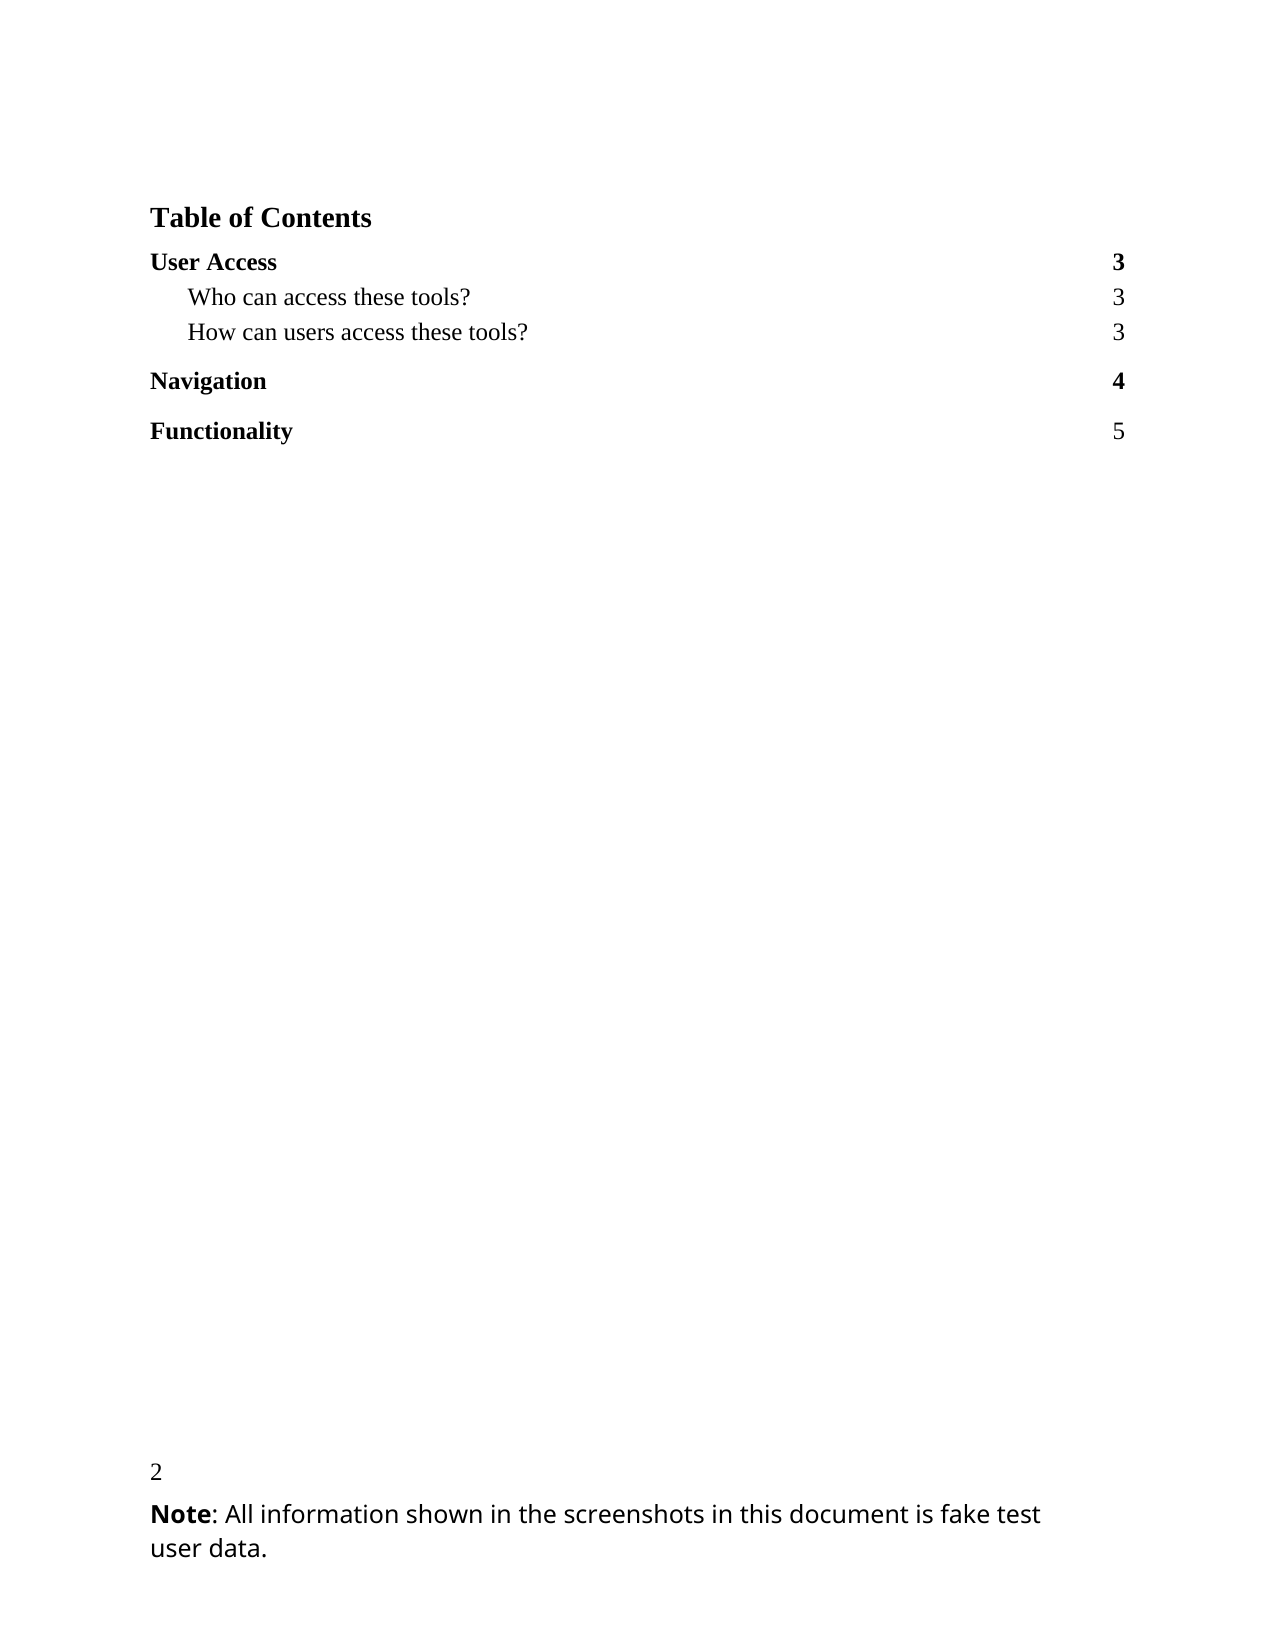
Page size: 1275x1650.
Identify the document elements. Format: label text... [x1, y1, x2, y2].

text Table of Contents [150, 200, 1125, 233]
